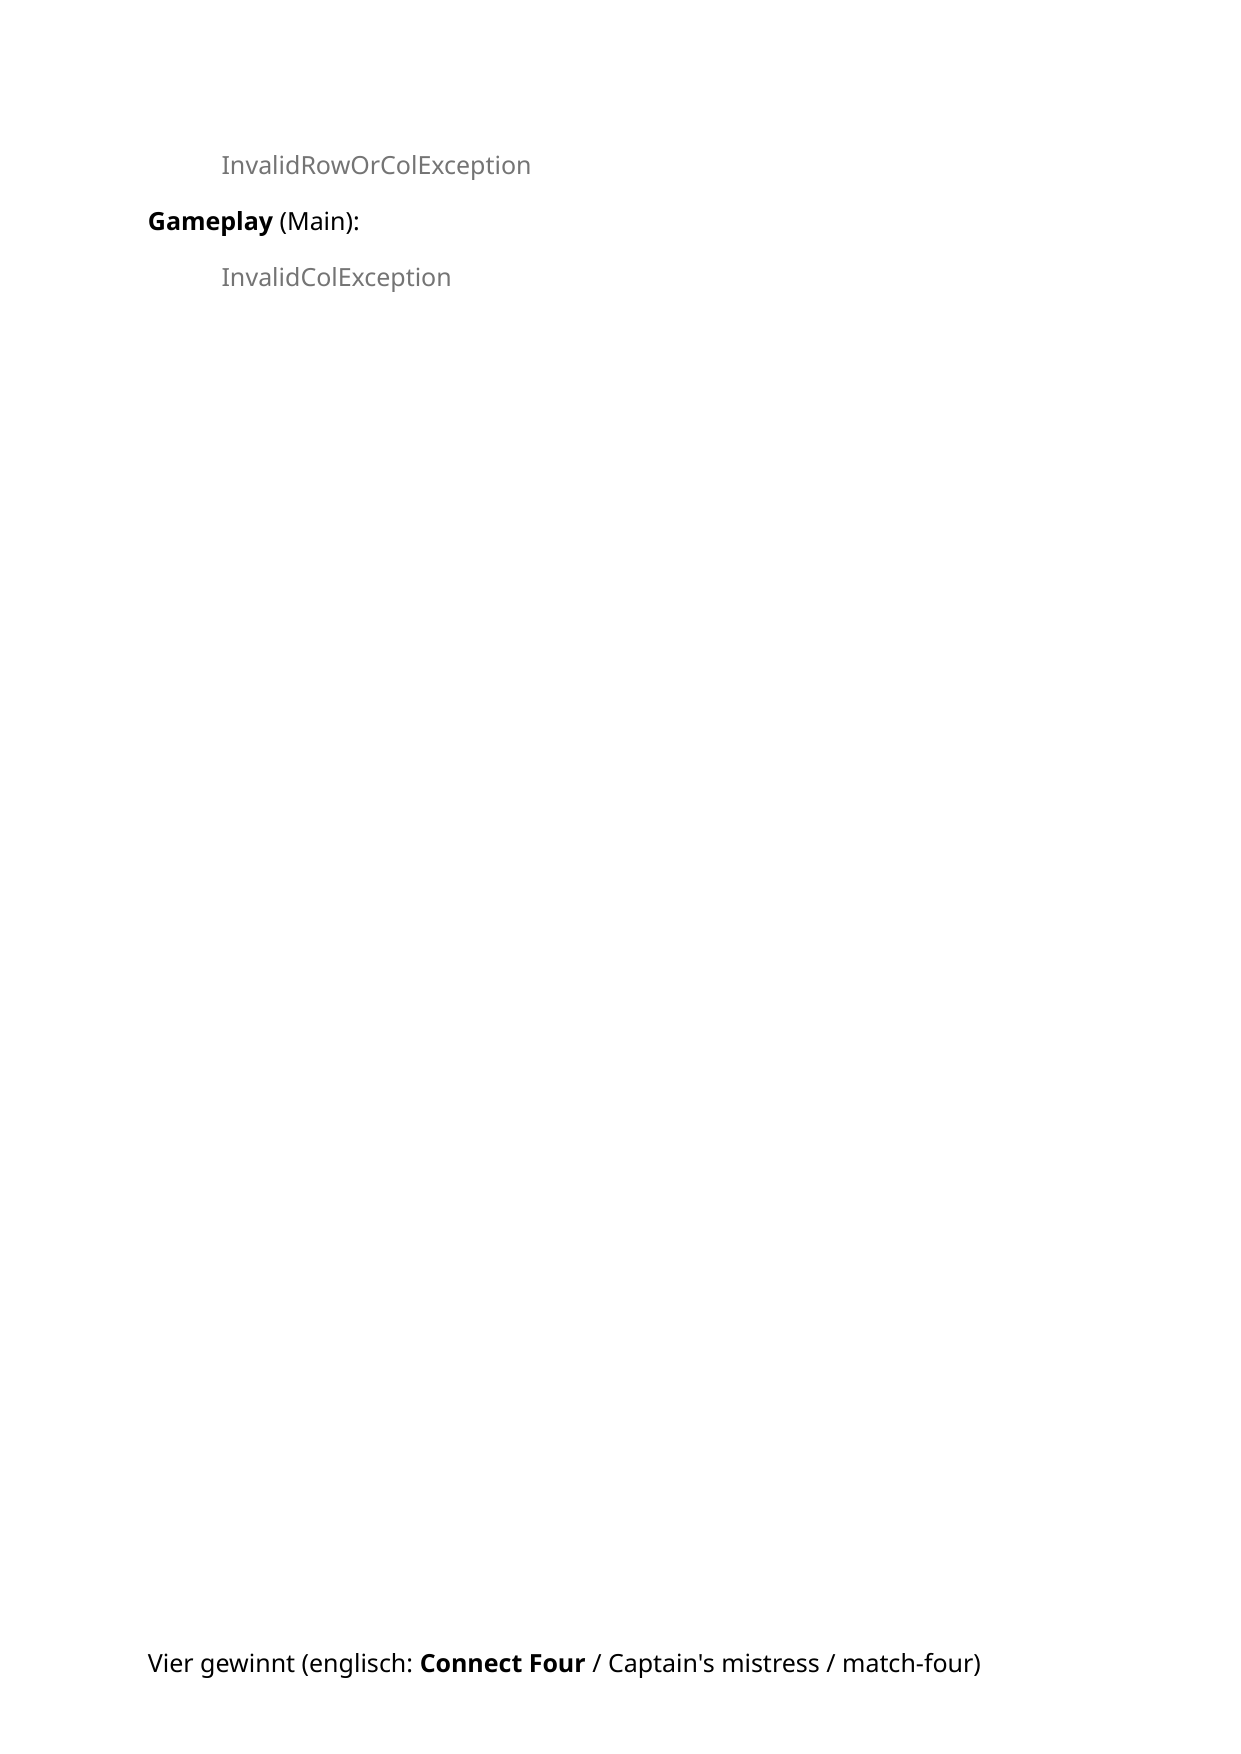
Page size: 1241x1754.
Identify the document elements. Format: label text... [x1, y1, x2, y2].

text InvalidRowOrColException [148, 148, 1093, 182]
text InvalidColException [148, 259, 1093, 293]
text Gameplay (Main): [148, 203, 1093, 237]
